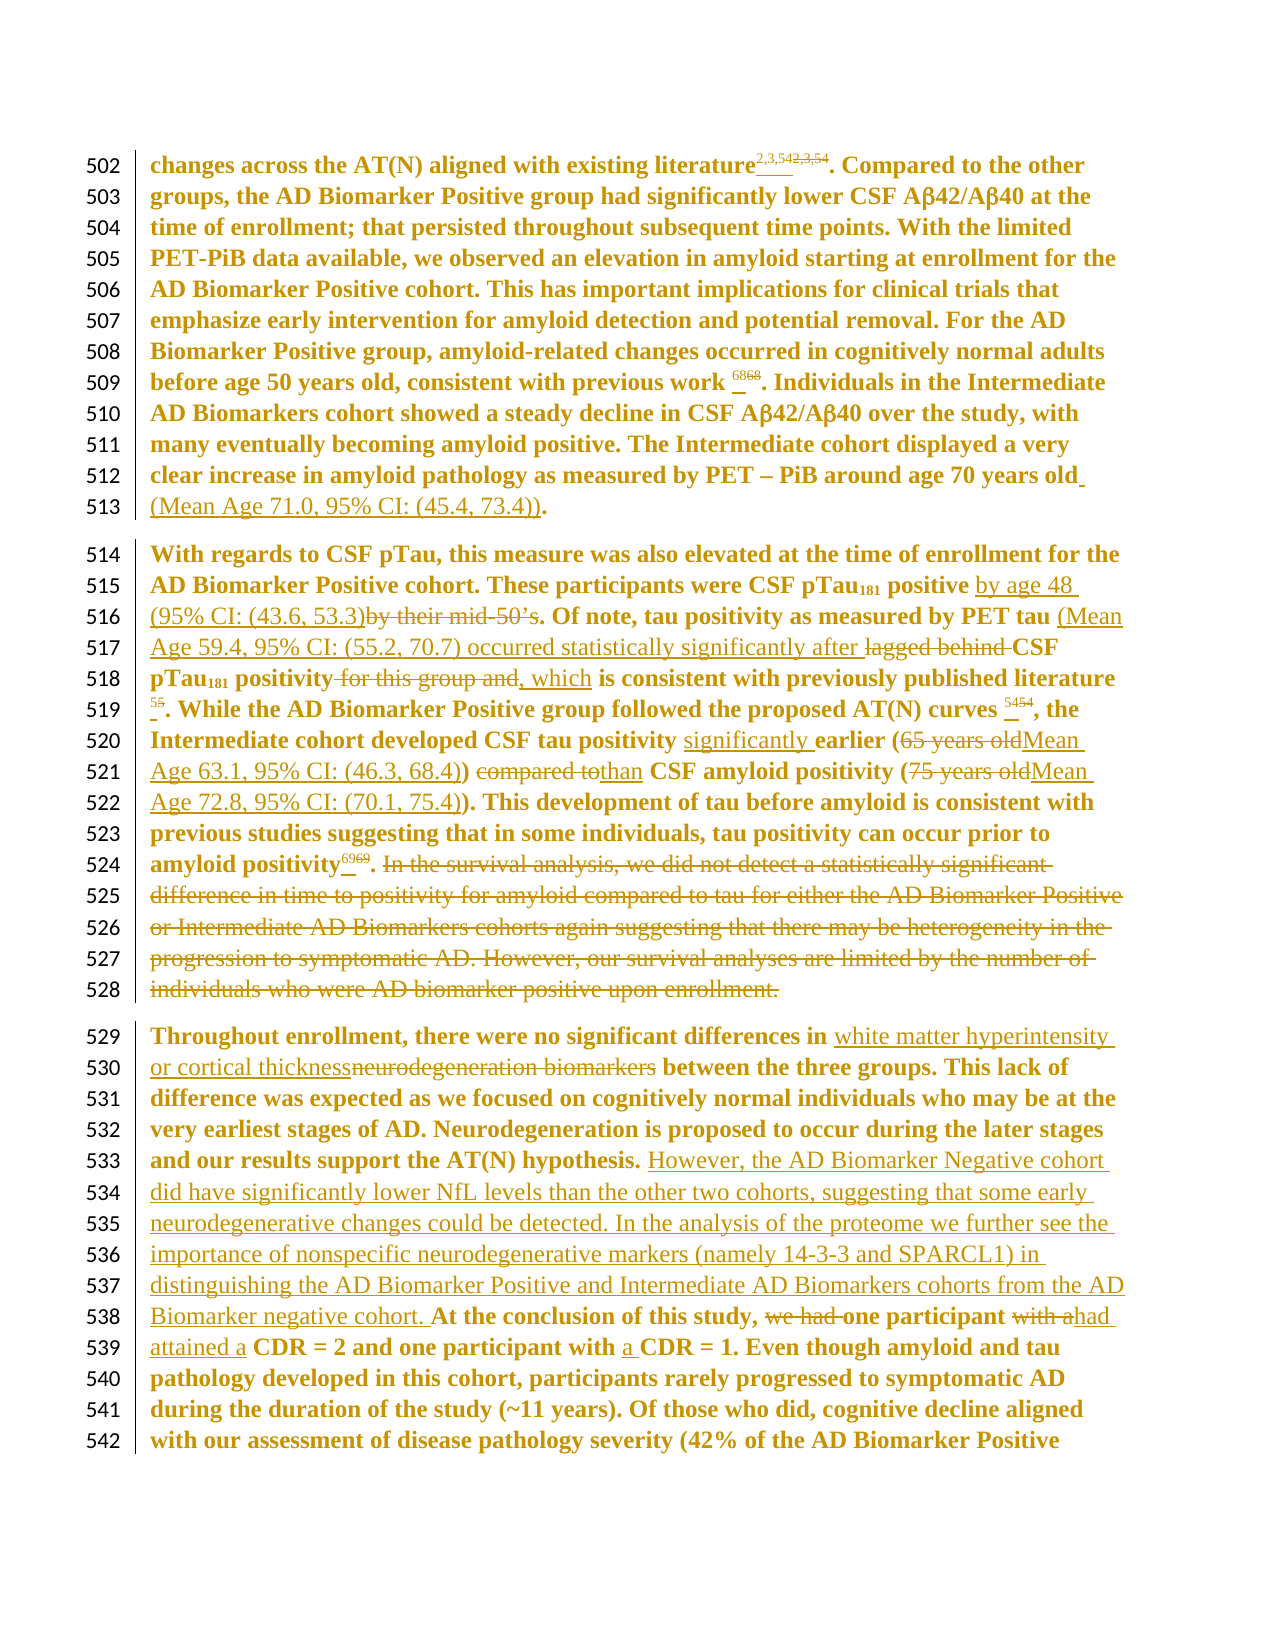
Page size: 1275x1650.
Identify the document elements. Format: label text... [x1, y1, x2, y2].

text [150, 1296, 1125, 1454]
text With regards to CSF pTau, this measure was also elevated at the time of enrollment for the AD Biomarker Positive cohort. These participants were CSF pTau181 positive . Of note, tau positivity as measured by PET tau CSF pTau181 positivity is consistent with previously published literature . While the AD Biomarker Positive group followed the proposed AT(N) curves , the Intermediate cohort developed CSF tau positivity earlier () CSF amyloid positivity (). This development of tau before amyloid is consistent with previous studies suggesting that in some individuals, tau positivity can occur prior to amyloid positivity. [150, 539, 1125, 1002]
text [150, 150, 1125, 520]
